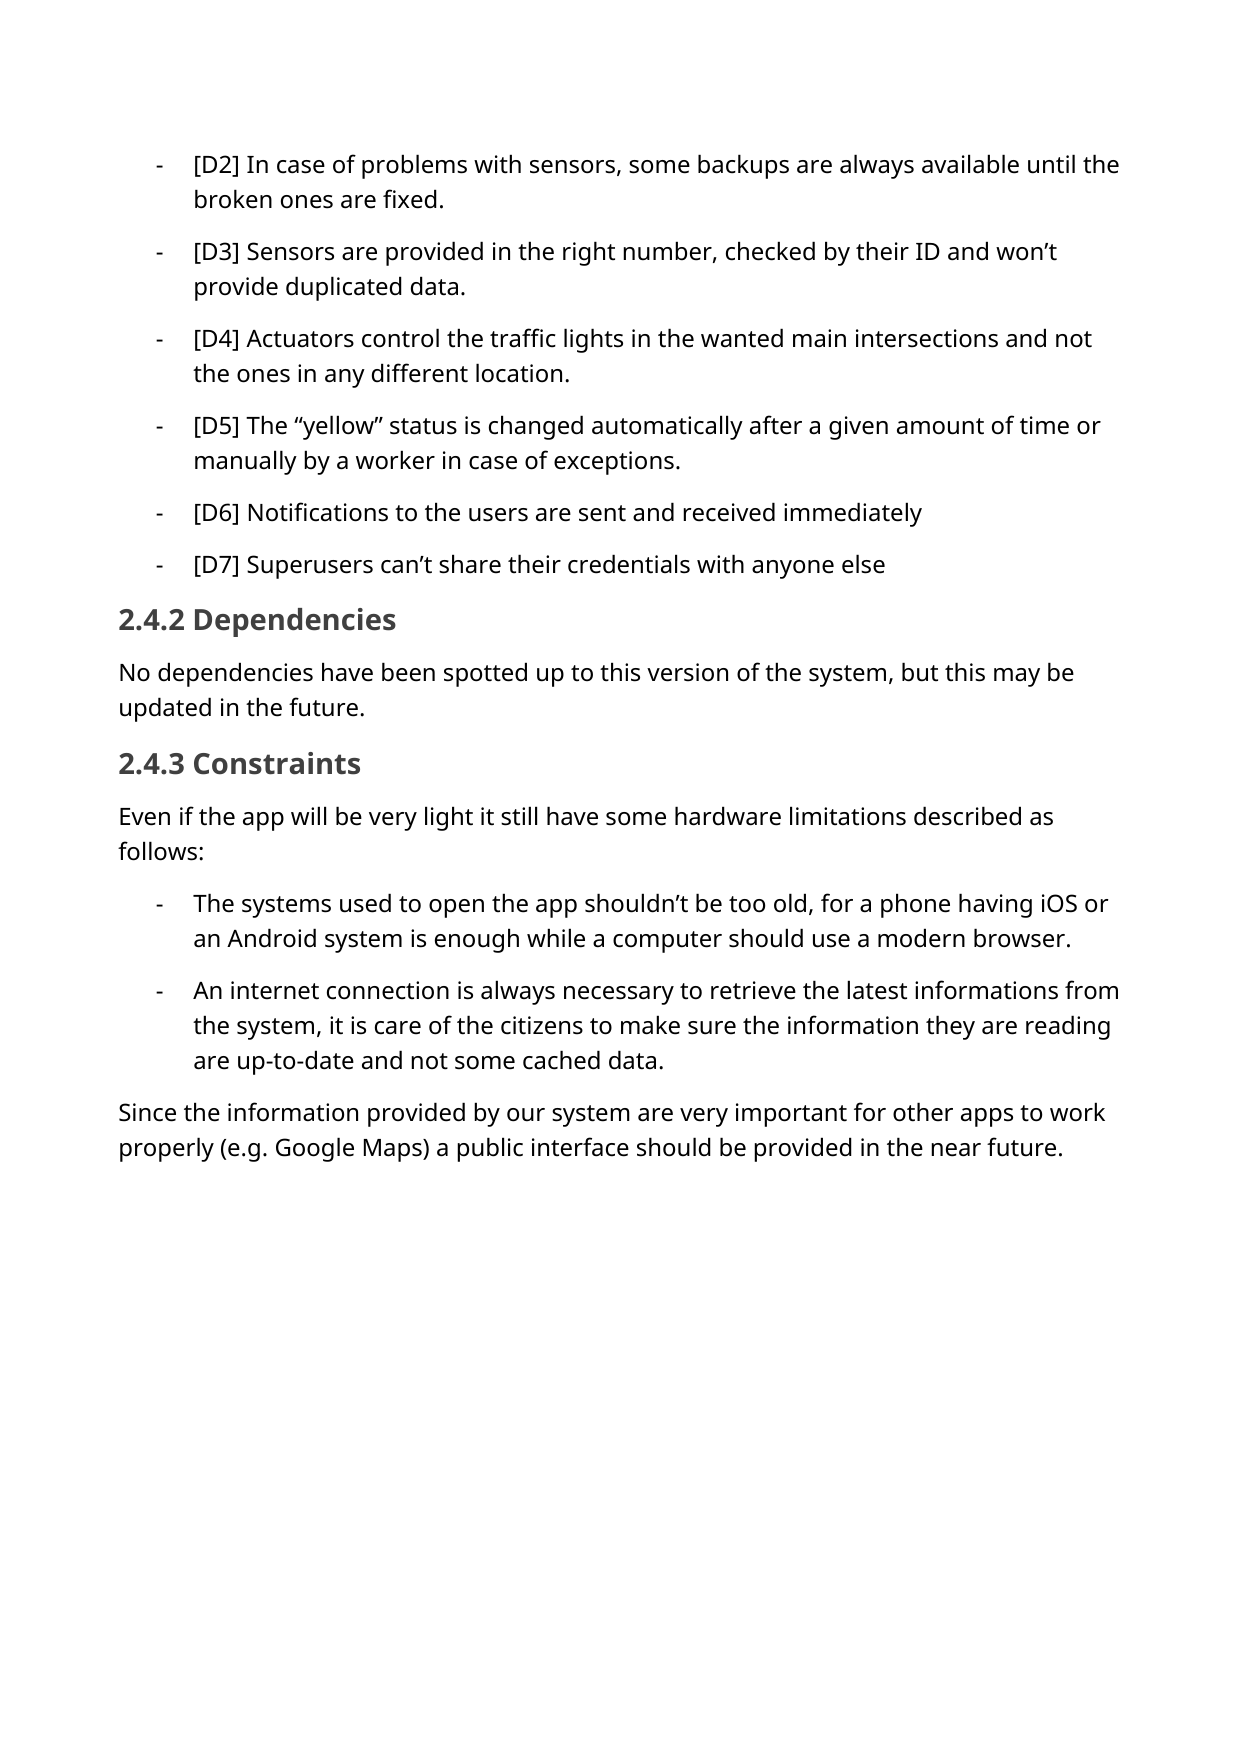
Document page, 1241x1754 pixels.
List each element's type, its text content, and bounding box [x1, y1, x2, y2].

list [D4] Actuators control the traffic lights in the wanted main intersections and not the ones in any different location. [156, 322, 1122, 389]
subtitle 2.4.2 Dependencies [118, 600, 1122, 639]
text No dependencies have been spotted up to this version of the system, but this may be updated in the future. [118, 656, 1122, 724]
text Since the information provided by our system are very important for other apps to work properly (e.g. Google Maps) a public interface should be provided in the near future. [118, 1096, 1122, 1164]
list [D2] In case of problems with sensors, some backups are always available until the broken ones are fixed. [156, 148, 1122, 215]
subtitle 2.4.3 Constraints [118, 743, 1122, 783]
list An internet connection is always necessary to retrieve the latest informations from the system, it is care of the citizens to make sure the information they are reading are up-to-date and not some cached data. [156, 974, 1122, 1077]
list [D6] Notifications to the users are sent and received immediately [156, 496, 1122, 528]
list The systems used to open the app shouldn’t be too old, for a phone having iOS or an Android system is enough while a computer should use a modern browser. [156, 887, 1122, 954]
list [D5] The “yellow” status is changed automatically after a given amount of time or manually by a worker in case of exceptions. [156, 409, 1122, 477]
list [D3] Sensors are provided in the right number, checked by their ID and won’t provide duplicated data. [156, 235, 1122, 302]
list [D7] Superusers can’t share their credentials with anyone else [156, 548, 1122, 580]
text Even if the app will be very light it still have some hardware limitations described as follows: [118, 799, 1122, 867]
